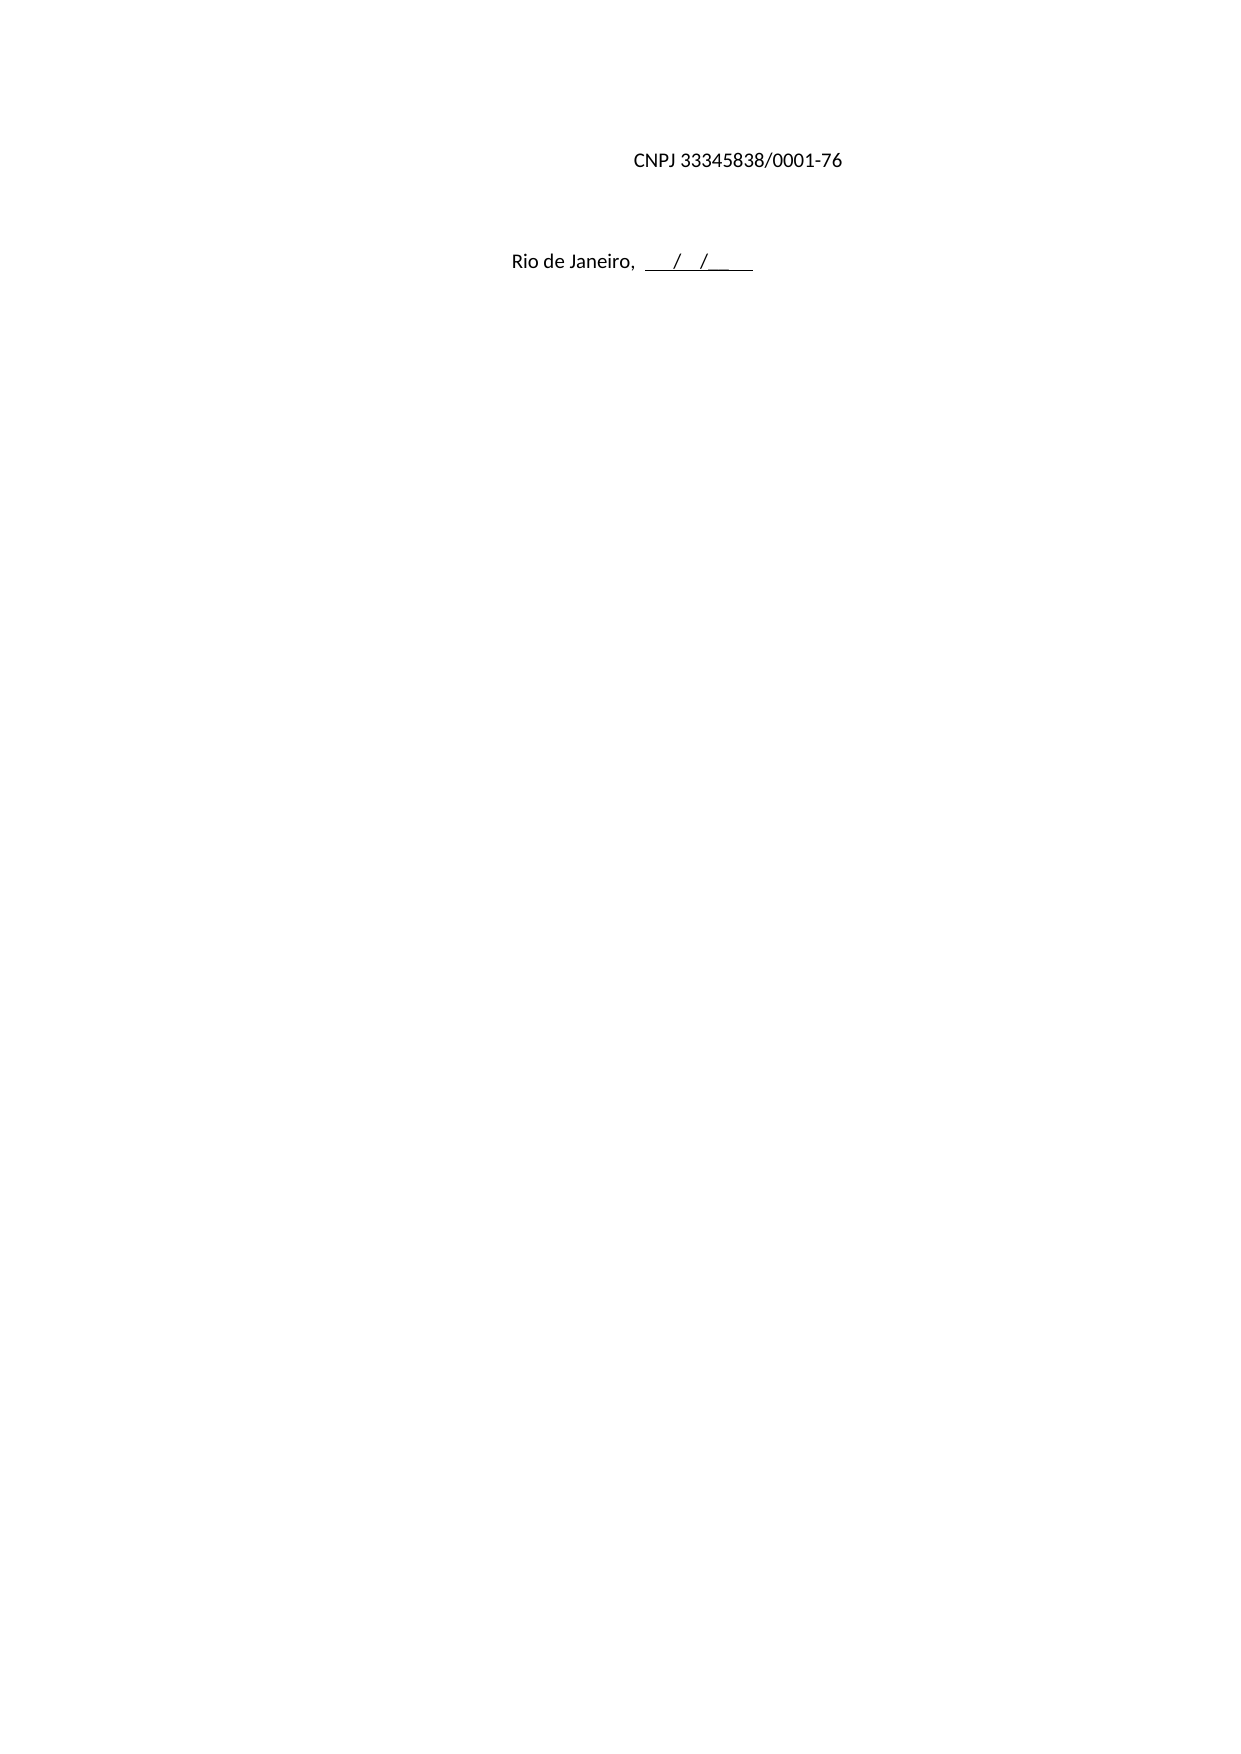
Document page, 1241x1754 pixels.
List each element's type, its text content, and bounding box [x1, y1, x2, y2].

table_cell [177, 148, 1062, 198]
text Rio de Janeiro, / /__ [177, 248, 1063, 274]
